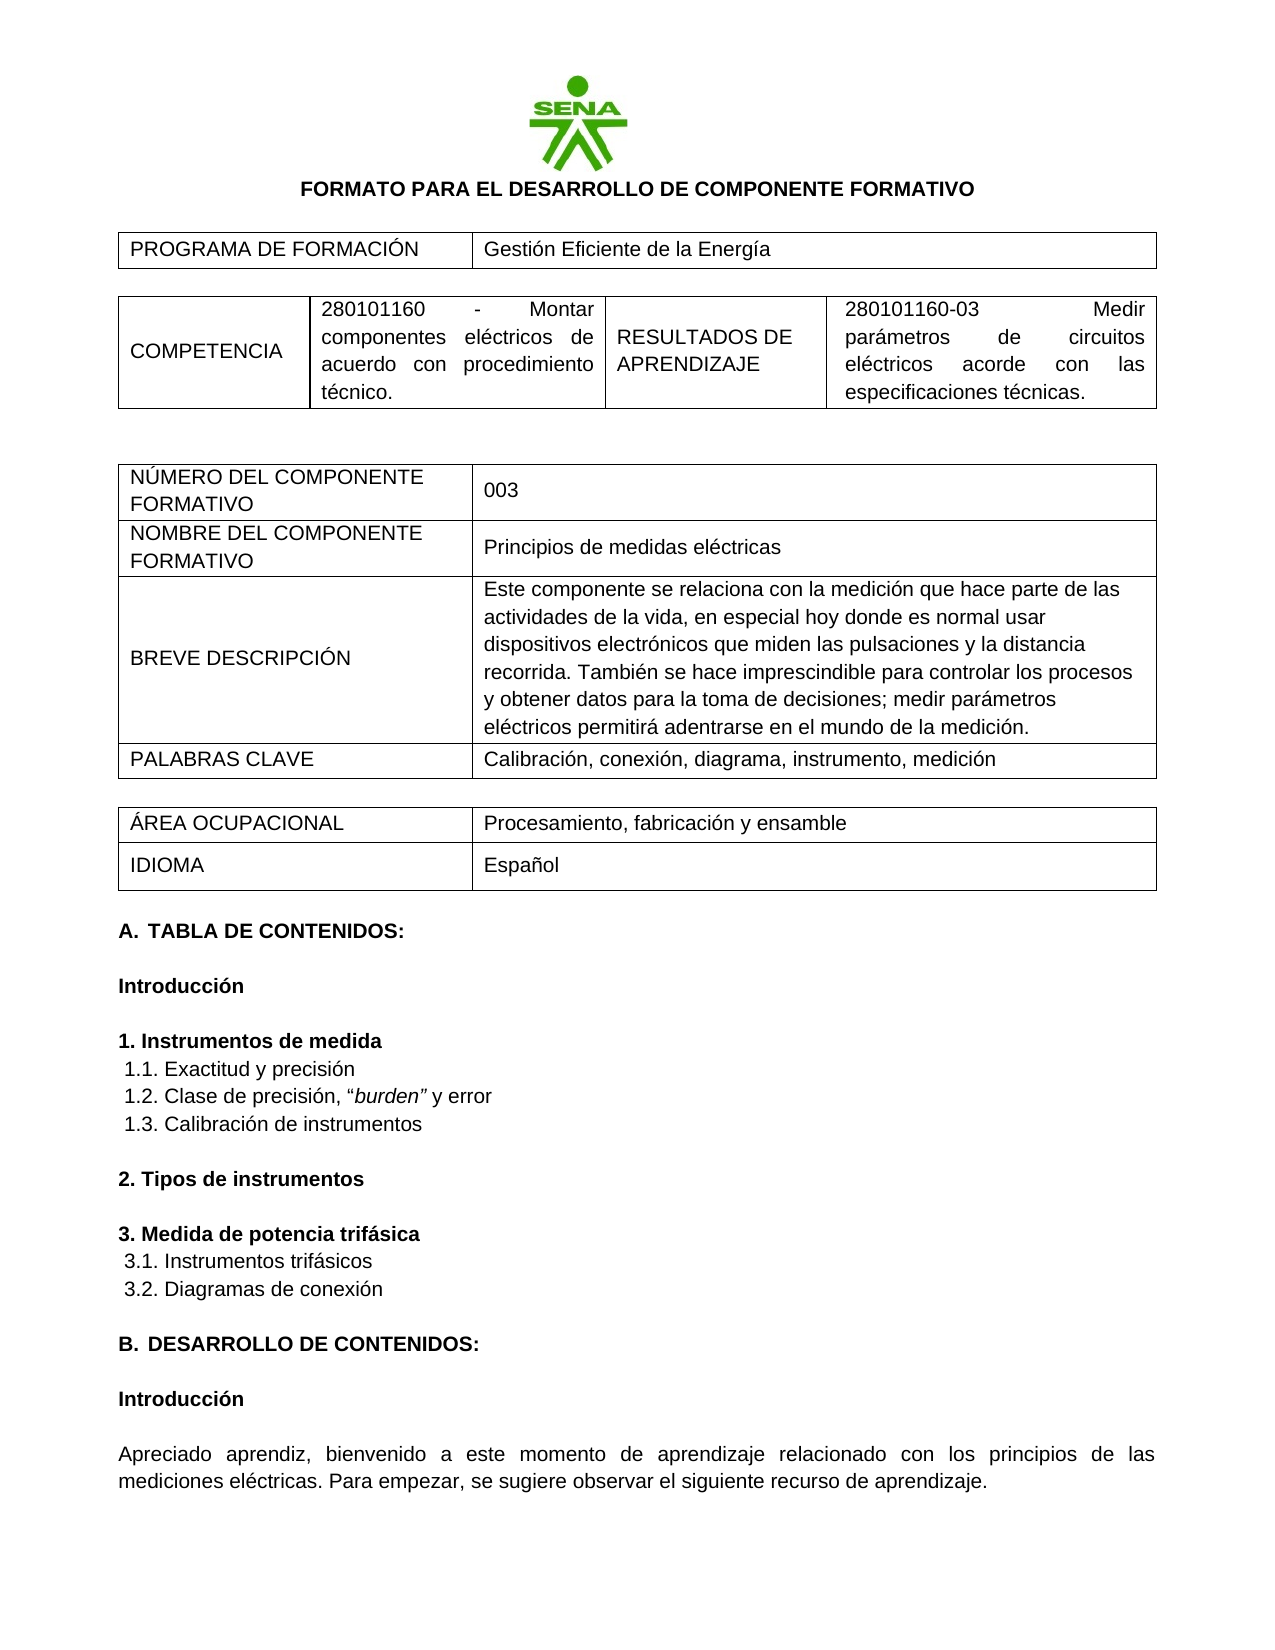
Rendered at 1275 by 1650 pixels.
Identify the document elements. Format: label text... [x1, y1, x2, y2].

text 1. Instrumentos de medida [118, 1029, 1157, 1053]
table_cell Calibración, conexión, diagrama, instrumento, medición [473, 744, 1156, 778]
text Introducción [118, 1386, 1157, 1410]
text 1.1. Exactitud y precisión [118, 1056, 1157, 1080]
table_header COMPETENCIA [119, 297, 309, 407]
table_cell Este componente se relaciona con la medición que hace parte de las actividades de la vida, en especial hoy donde es normal usar dispositivos electrónicos que miden las pulsaciones y la distancia recorrida. También se hace imprescindible para controlar los procesos y obtener datos para la toma de decisiones; medir parámetros eléctricos permitirá adentrarse en el mundo de la medición. [473, 577, 1156, 743]
list TABLA DE CONTENIDOS: [118, 919, 1157, 943]
text 3.2. Diagramas de conexión [118, 1276, 1157, 1300]
text 3. Medida de potencia trifásica [118, 1221, 1157, 1245]
table_cell BREVE DESCRIPCIÓN [119, 577, 472, 743]
text 1.2. Clase de precisión, “burden” y error [118, 1084, 1157, 1108]
table_header Procesamiento, fabricación y ensamble [473, 808, 1156, 842]
text FORMATO PARA EL DESARROLLO DE COMPONENTE FORMATIVO [118, 177, 1157, 201]
table_cell NOMBRE DEL COMPONENTE FORMATIVO [119, 521, 472, 576]
list DESARROLLO DE CONTENIDOS: [118, 1331, 1157, 1355]
picture [529, 75, 628, 172]
text Apreciado aprendiz, bienvenido a este momento de aprendizaje relacionado con los principios de las mediciones eléctricas. Para empezar, se sugiere observar el siguiente recurso de aprendizaje. [118, 1441, 1157, 1493]
table_header NÚMERO DEL COMPONENTE FORMATIVO [119, 465, 472, 520]
text 1.3. Calibración de instrumentos [118, 1111, 1157, 1135]
table_header PROGRAMA DE FORMACIÓN [119, 233, 472, 268]
text 3.1. Instrumentos trifásicos [118, 1249, 1157, 1273]
table_header ÁREA OCUPACIONAL [119, 808, 472, 842]
table_cell IDIOMA [119, 843, 472, 890]
table_header RESULTADOS DE APRENDIZAJE [606, 297, 826, 407]
text Introducción [118, 974, 1157, 998]
text 2. Tipos de instrumentos [118, 1166, 1157, 1190]
table_cell Español [473, 843, 1156, 890]
table_cell PALABRAS CLAVE [119, 744, 472, 778]
table_cell Principios de medidas eléctricas [473, 521, 1156, 576]
table_header 280101160 - Montar componentes eléctricos de acuerdo con procedimiento técnico. [311, 297, 605, 407]
table_header 280101160-03 Medir parámetros de circuitos eléctricos acorde con las especificaciones técnicas. [827, 297, 1156, 407]
table_header Gestión Eficiente de la Energía [473, 233, 1156, 268]
table_header 003 [473, 465, 1156, 520]
